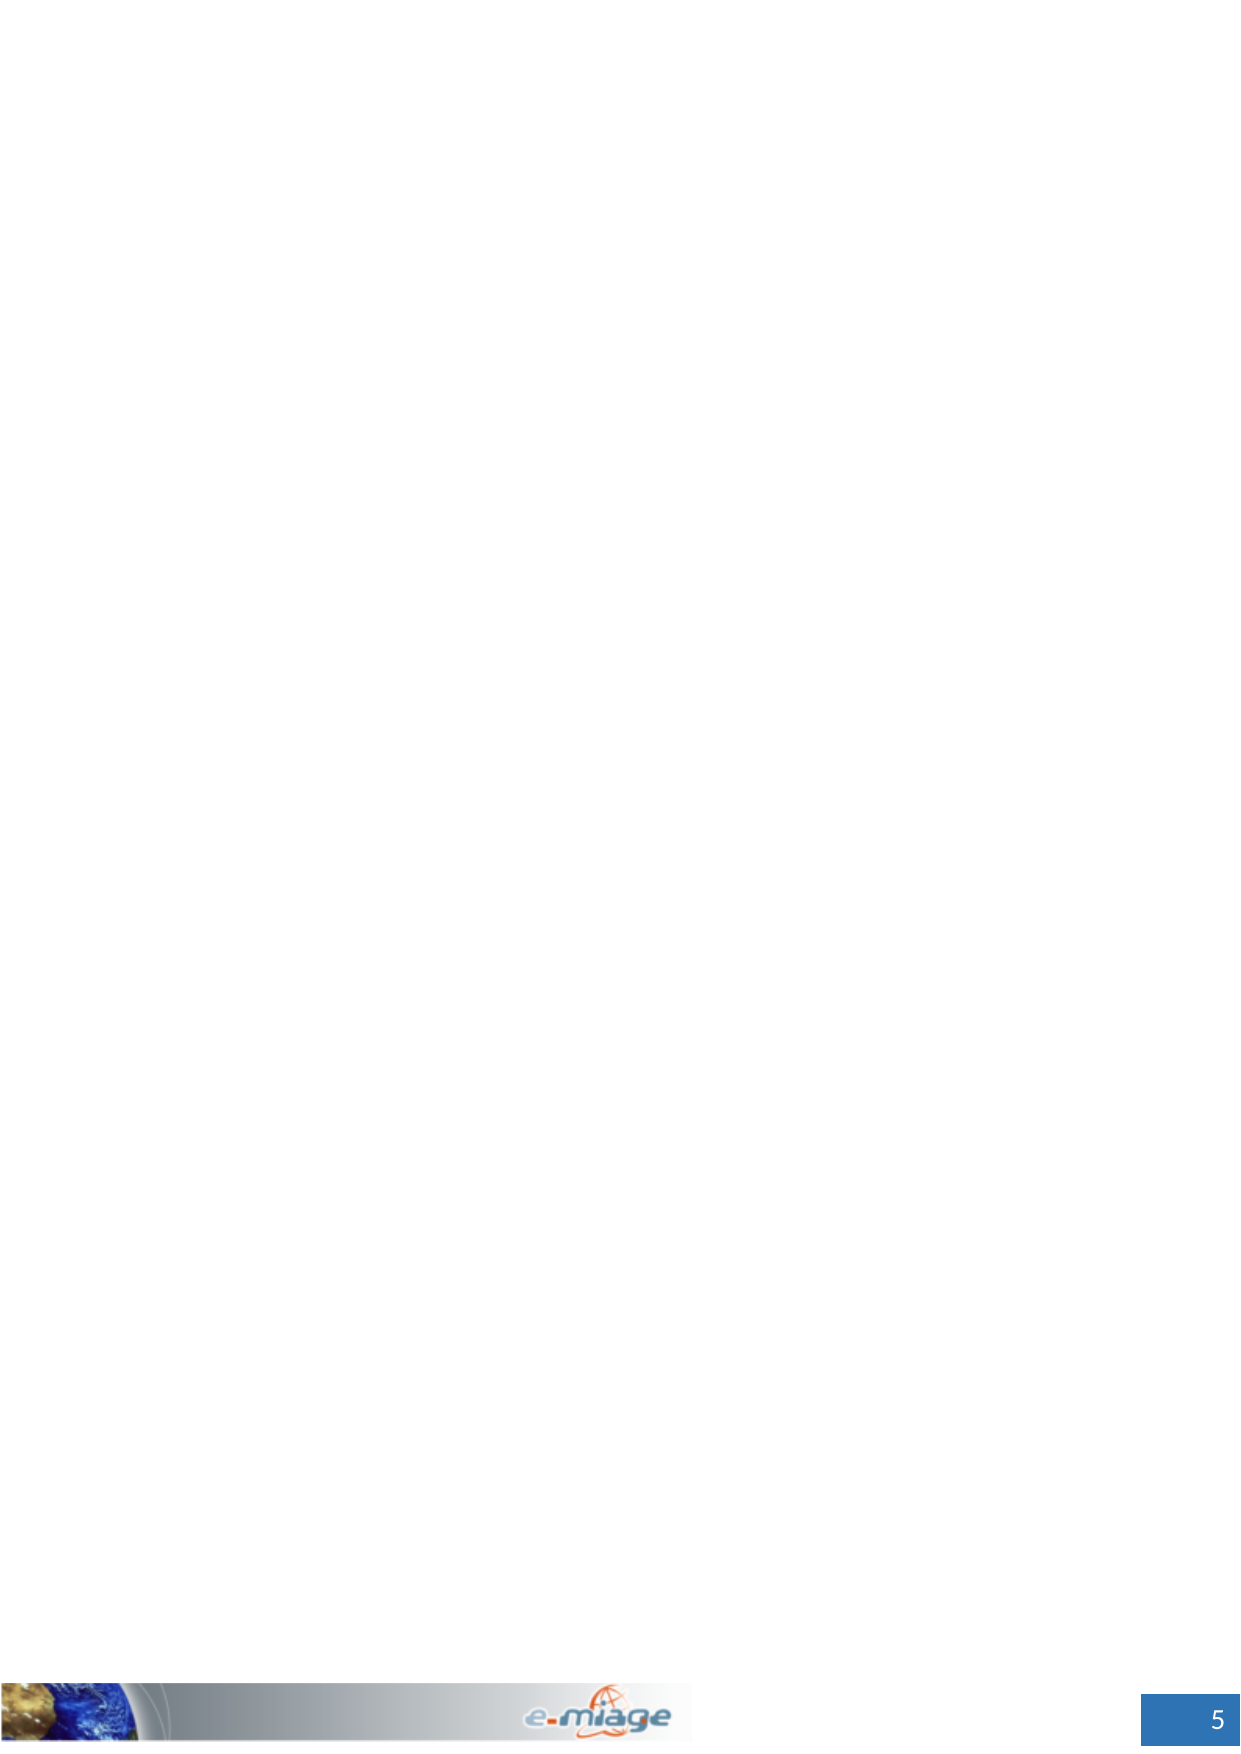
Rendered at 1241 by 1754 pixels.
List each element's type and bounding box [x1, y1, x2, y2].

picture [1, 1683, 693, 1742]
